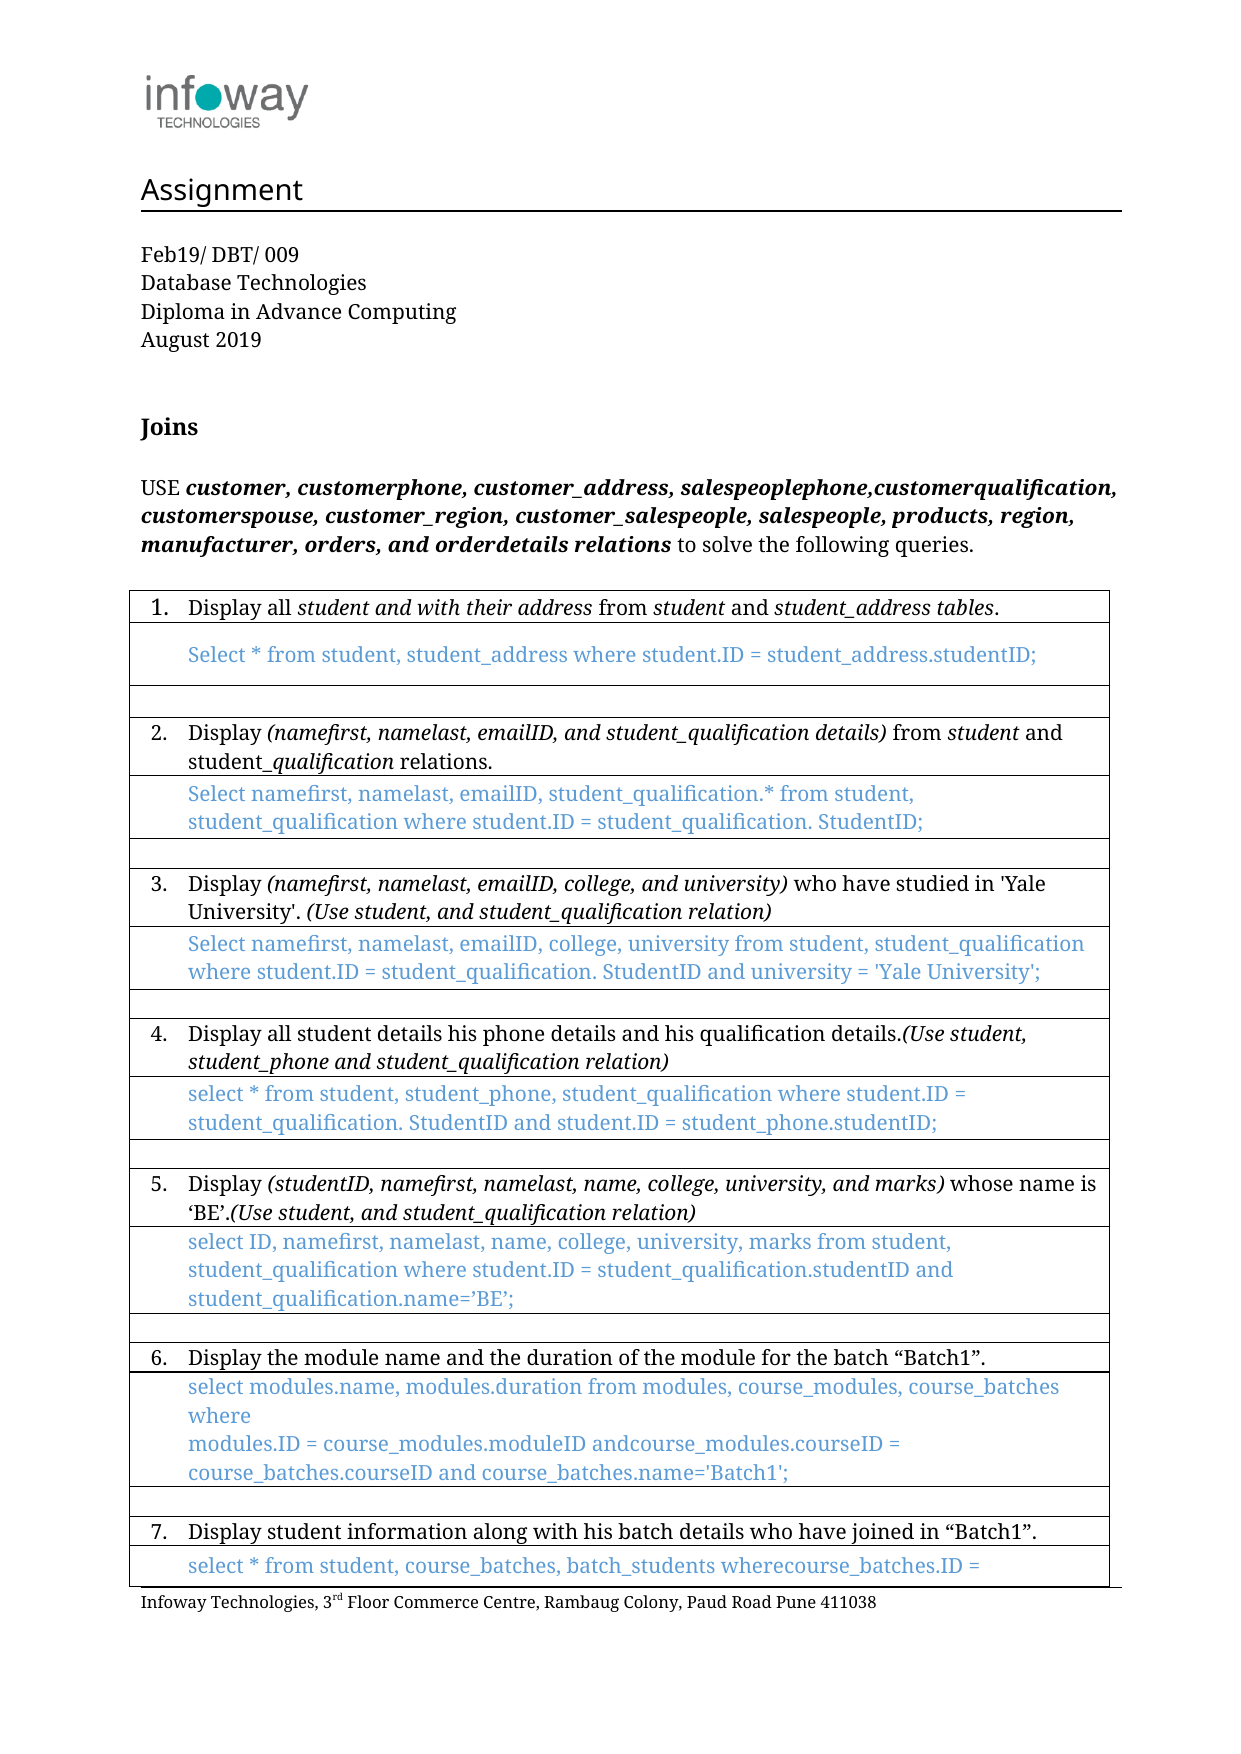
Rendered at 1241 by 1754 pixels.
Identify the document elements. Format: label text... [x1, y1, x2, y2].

text August 2019 [141, 325, 1122, 354]
table_cell [130, 1314, 1109, 1342]
text Assignment [141, 169, 1122, 210]
table_cell [130, 990, 1109, 1018]
table_header Display all student and with their address from student and student_address tables. [130, 591, 1109, 622]
text Database Technologies [141, 268, 1122, 297]
text Feb19/ DBT/ 009 [141, 240, 1122, 268]
text Diploma in Advance Computing [141, 297, 1122, 325]
table_cell [130, 1487, 1109, 1516]
table_cell Display the module name and the duration of the module for the batch “Batch1”. [130, 1343, 1109, 1371]
table_cell Display (studentID, namefirst, namelast, name, college, university, and marks) whose name is ‘BE’.(Use student, and student_qualification relation) [130, 1169, 1109, 1226]
table_cell Select namefirst, namelast, emailID, college, university from student, student_qualification where student.ID = student_qualification. StudentID and university = 'Yale University'; [130, 927, 1109, 988]
table_cell [130, 686, 1109, 717]
text USE customer, customerphone, customer_address, salespeoplephone,customerqualification, customerspouse, customer_region, customer_salespeople, salespeople, products, region, manufacturer, orders, and orderdetails relations to solve the following queries. [141, 473, 1122, 558]
table_cell Select * from student, student_address where student.ID = student_address.studentID; [130, 623, 1109, 685]
text Joins [141, 411, 1122, 442]
table_cell [130, 1140, 1109, 1168]
picture [140, 73, 311, 131]
table_cell select * from student, student_phone, student_qualification where student.ID = student_qualification. StudentID and student.ID = student_phone.studentID; [130, 1077, 1109, 1139]
table_cell select ID, namefirst, namelast, name, college, university, marks from student, student_qualification where student.ID = student_qualification.studentID and student_qualification.name=’BE’; [130, 1227, 1109, 1312]
table_cell Display (namefirst, namelast, emailID, college, and university) who have studied in 'Yale University'. (Use student, and student_qualification relation) [130, 869, 1109, 926]
table_cell Display all student details his phone details and his qualification details.(Use student, student_phone and student_qualification relation) [130, 1019, 1109, 1076]
table_cell [130, 839, 1109, 868]
table_cell Display student information along with his batch details who have joined in “Batch1”. [130, 1517, 1109, 1545]
table_cell Display (namefirst, namelast, emailID, and student_qualification details) from student and student_qualification relations. [130, 718, 1109, 775]
table_cell Select namefirst, namelast, emailID, student_qualification.* from student, student_qualification where student.ID = student_qualification. StudentID; [130, 776, 1109, 838]
table_cell select modules.name, modules.duration from modules, course_modules, course_batches where modules.ID = course_modules.moduleID andcourse_modules.courseID = course_batches.courseID and course_batches.name='Batch1'; [130, 1373, 1109, 1486]
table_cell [130, 1546, 1109, 1586]
